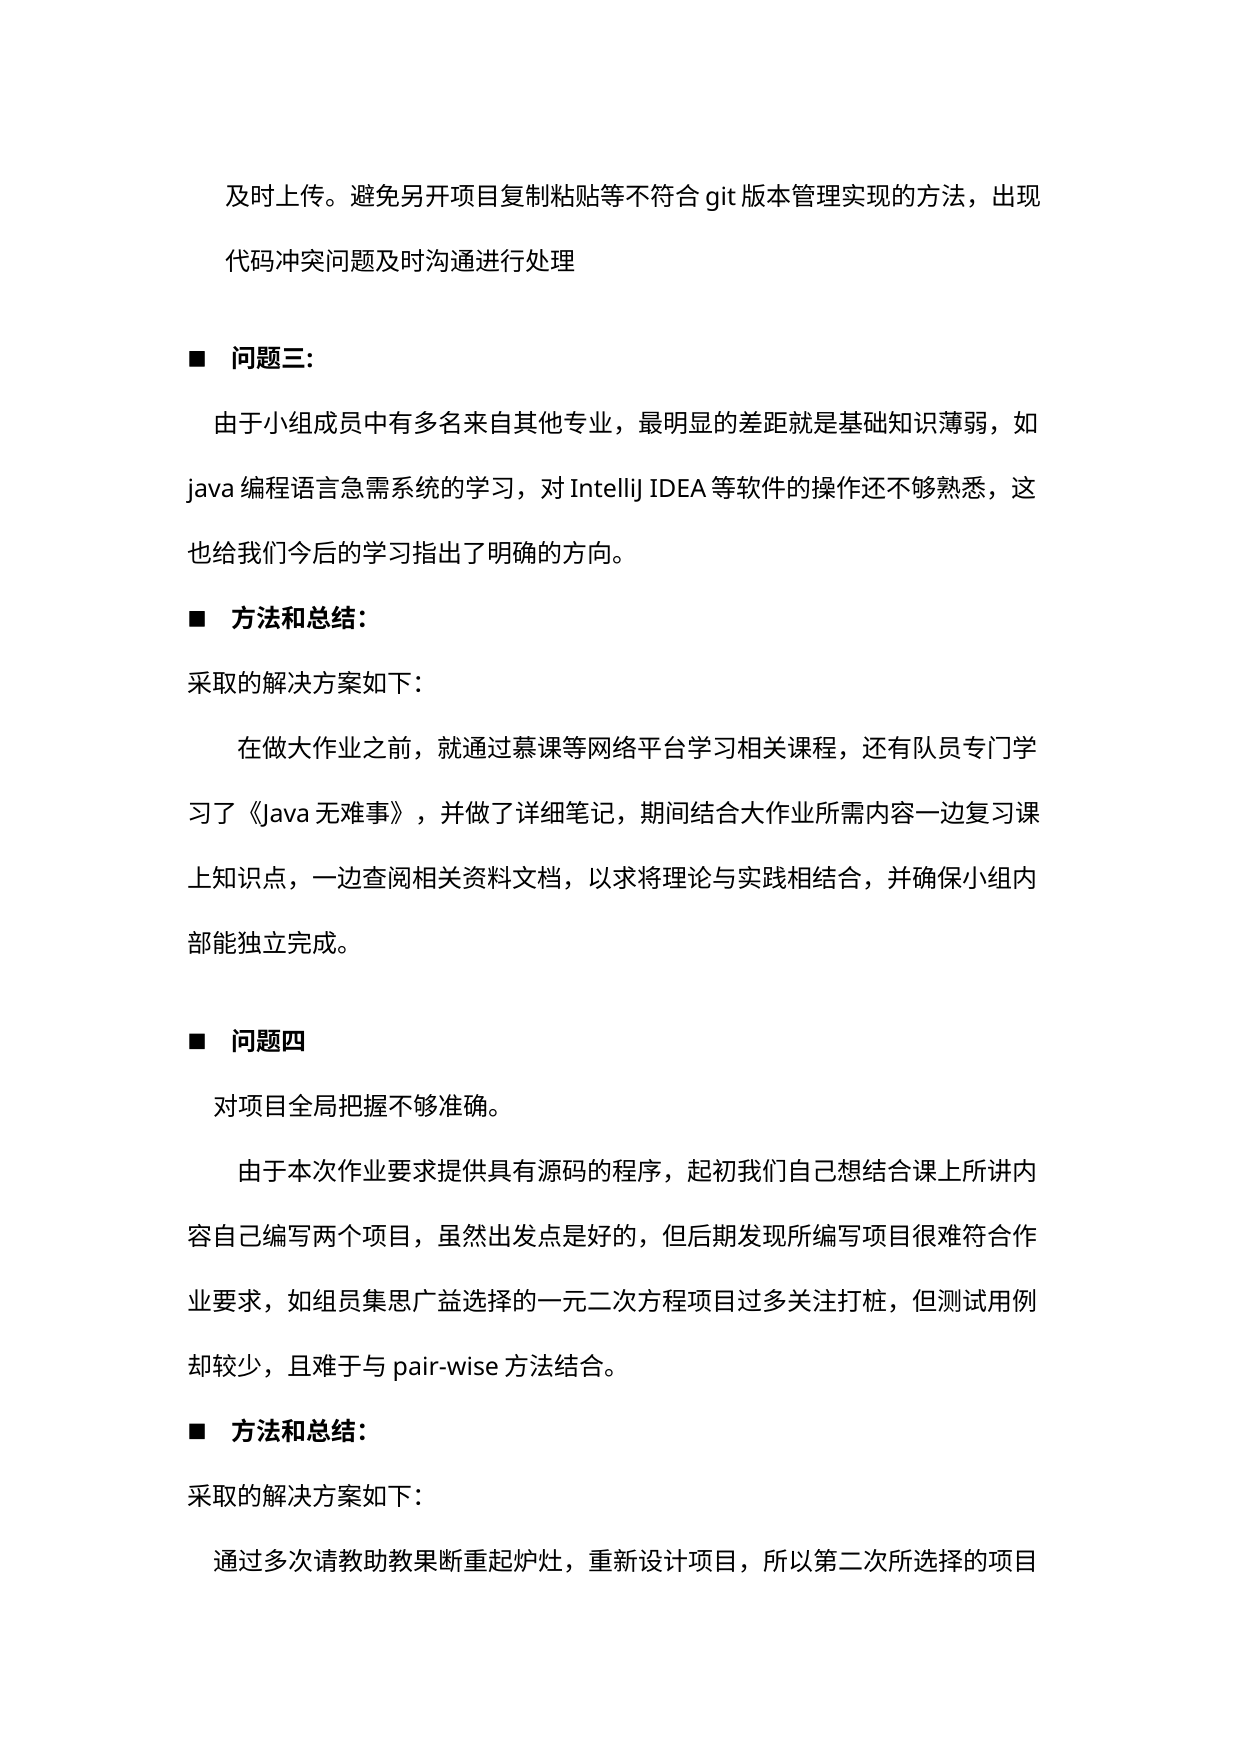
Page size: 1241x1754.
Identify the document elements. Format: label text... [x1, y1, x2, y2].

list 问题四 [187, 1007, 1053, 1072]
list 方法和总结： [187, 584, 1053, 649]
list 由于本次作业要求提供具有源码的程序，起初我们自己想结合课上所讲内容自己编写两个项目，虽然出发点是好的，但后期发现所编写项目很难符合作业要求，如组员集思广益选择的一元二次方程项目过多关注打桩，但测试用例却较少，且难于与pair-wise方法结合。 [187, 1137, 1053, 1397]
list 由于小组成员中有多名来自其他专业，最明显的差距就是基础知识薄弱，如java编程语言急需系统的学习，对IntelliJ IDEA等软件的操作还不够熟悉，这也给我们今后的学习指出了明确的方向。 [187, 389, 1053, 584]
list 问题三: [187, 324, 1053, 389]
list 采取的解决方案如下： [187, 649, 1053, 714]
list 采取的解决方案如下： [187, 1462, 1053, 1527]
list 对项目全局把握不够准确。 [187, 1072, 1053, 1137]
list 每次进行工程编辑前从git远端拉取最新进度，编辑完成后确保编译无问题及时上传。避免另开项目复制粘贴等不符合git版本管理实现的方法，出现代码冲突问题及时沟通进行处理 [187, 162, 1053, 292]
list 在做大作业之前，就通过慕课等网络平台学习相关课程，还有队员专门学习了《Java无难事》，并做了详细笔记，期间结合大作业所需内容一边复习课上知识点，一边查阅相关资料文档，以求将理论与实践相结合，并确保小组内部能独立完成。 [187, 714, 1053, 974]
list 通过多次请教助教果断重起炉灶，重新设计项目，所以第二次所选择的项目相较于第一次更适合本次作业。今后我们再遇到类似问题时需要做更全面的统筹。 [187, 1527, 1053, 1592]
list 方法和总结： [187, 1397, 1053, 1462]
